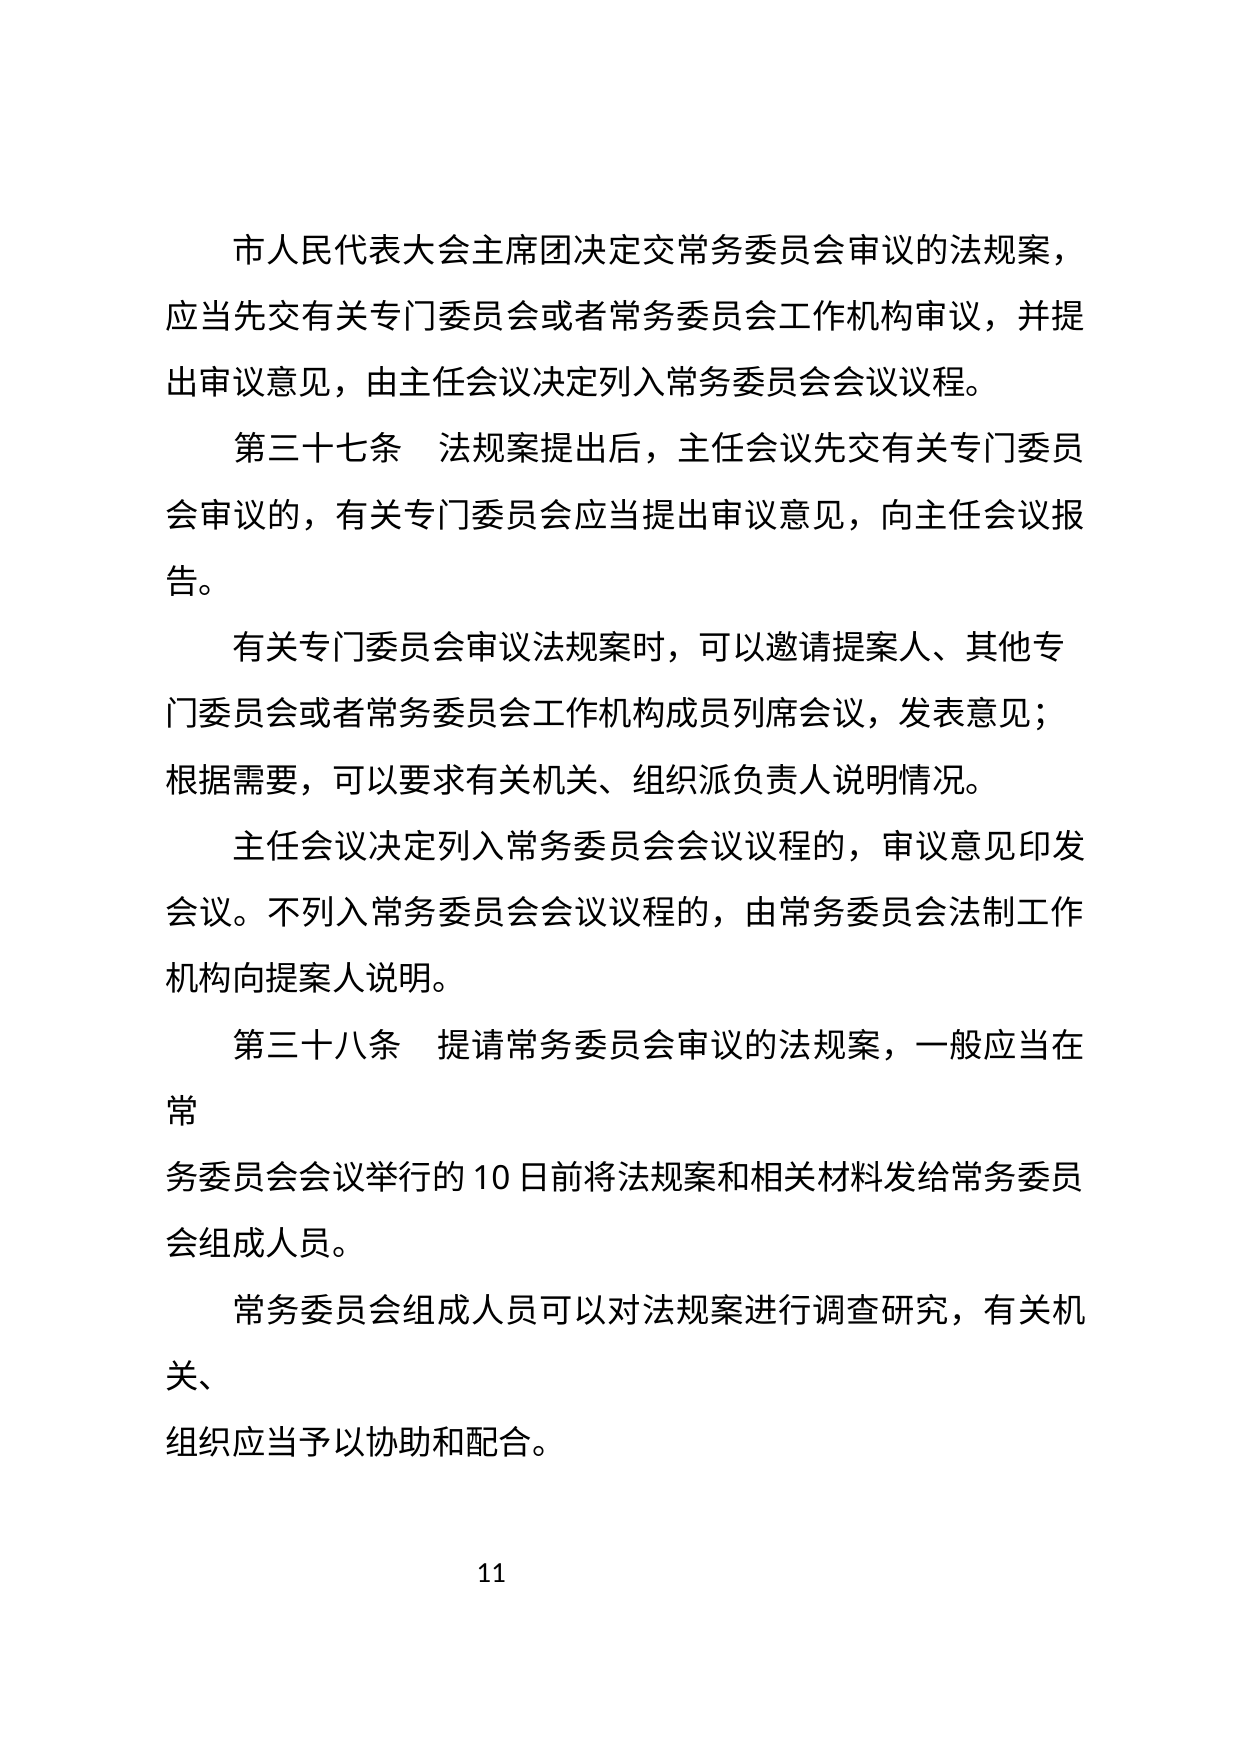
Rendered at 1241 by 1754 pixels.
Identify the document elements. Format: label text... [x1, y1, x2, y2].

text 第三十七条 法规案提出后，主任会议先交有关专门委员会审议的，有关专门委员会应当提出审议意见，向主任会议报告。 [165, 413, 1087, 612]
text 第三十八条 提请常务委员会审议的法规案，一般应当在常 [165, 1009, 1087, 1142]
text 常务委员会组成人员可以对法规案进行调查研究，有关机关、 [165, 1274, 1087, 1407]
text 主任会议决定列入常务委员会会议议程的，审议意见印发会议。不列入常务委员会会议议程的，由常务委员会法制工作机构向提案人说明。 [165, 811, 1087, 1009]
text 务委员会会议举行的10日前将法规案和相关材料发给常务委员 [165, 1142, 1087, 1208]
text 市人民代表大会主席团决定交常务委员会审议的法规案，应当先交有关专门委员会或者常务委员会工作机构审议，并提出审议意见，由主任会议决定列入常务委员会会议议程。 [165, 214, 1087, 413]
text 有关专门委员会审议法规案时，可以邀请提案人、其他专门委员会或者常务委员会工作机构成员列席会议，发表意见；根据需要，可以要求有关机关、组织派负责人说明情况。 [165, 612, 1087, 811]
text 组织应当予以协助和配合。 [165, 1407, 1087, 1473]
text 会组成人员。 [165, 1208, 1087, 1274]
